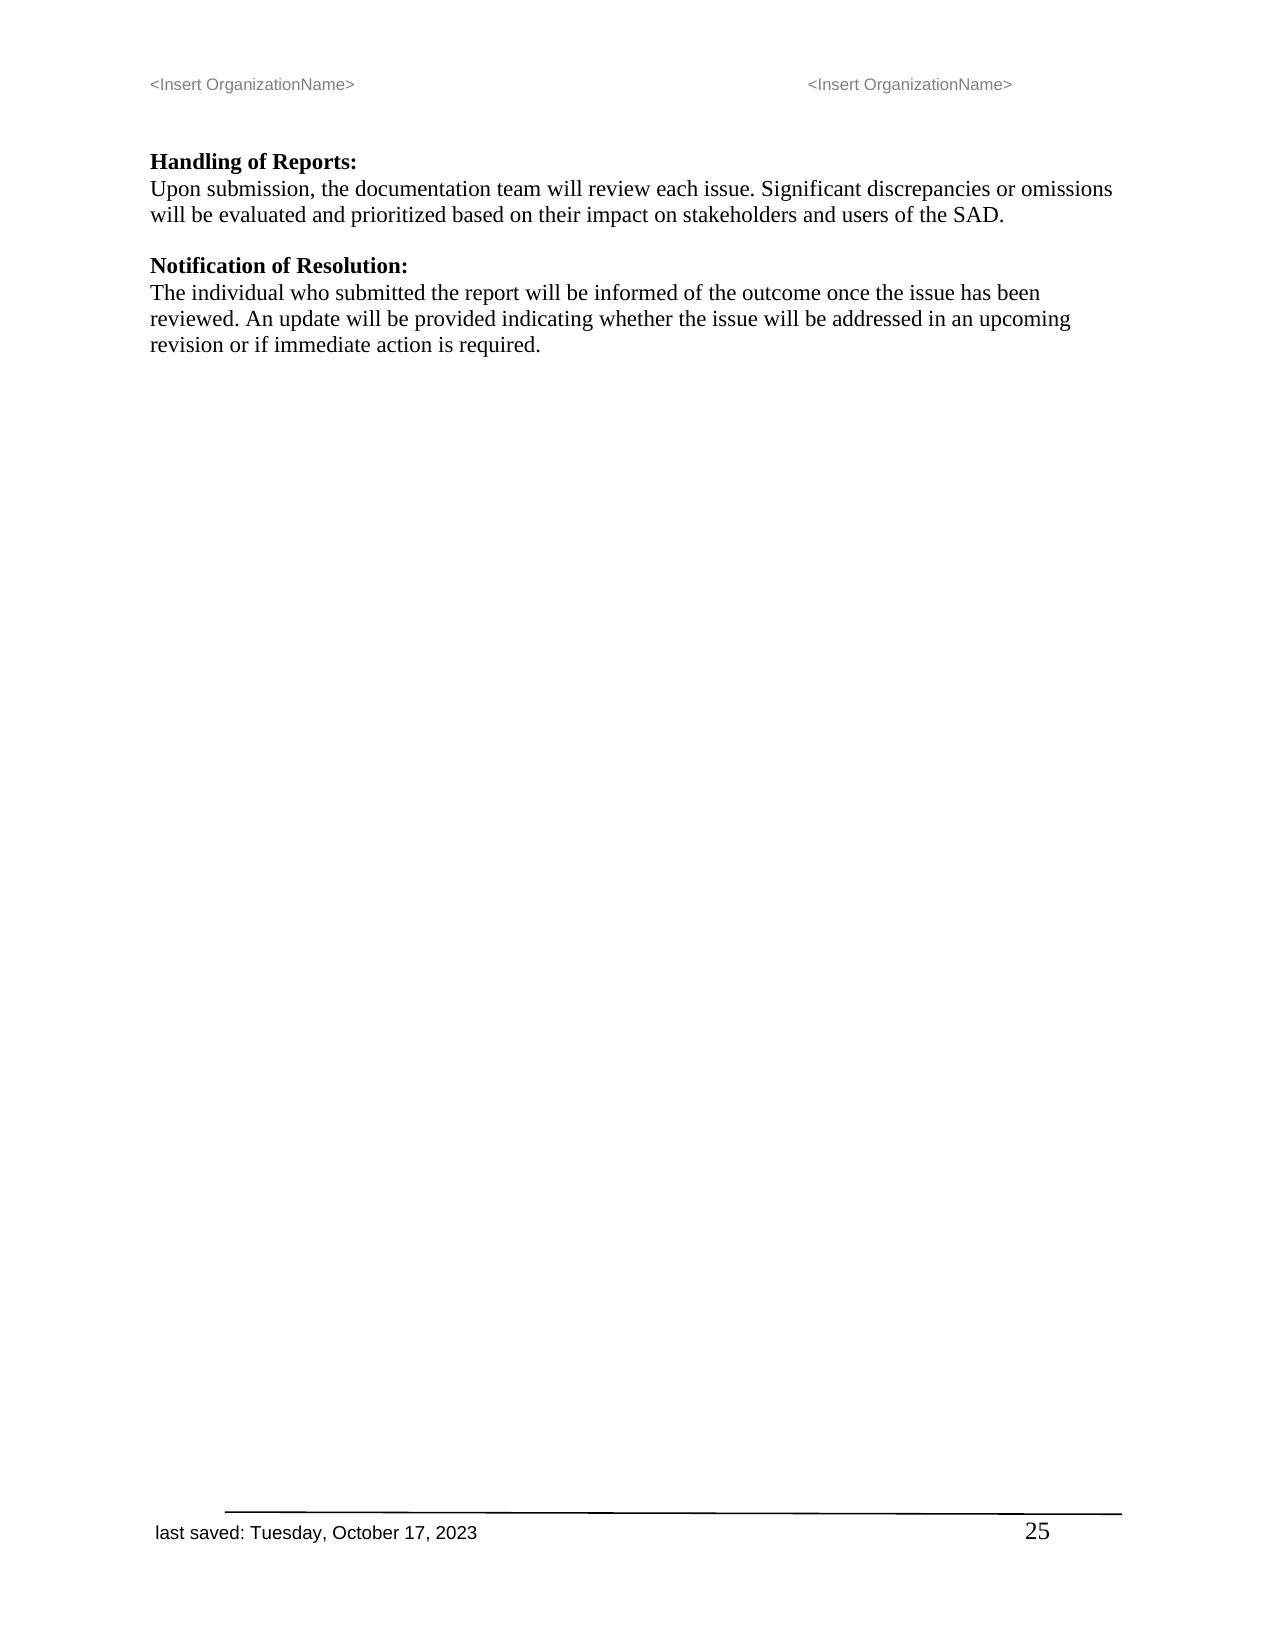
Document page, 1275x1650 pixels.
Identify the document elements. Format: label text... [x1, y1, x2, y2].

text Handling of Reports: Upon submission, the documentation team will review each issue. Significant discrepancies or omissions will be evaluated and prioritized based on their impact on stakeholders and users of the SAD. [150, 148, 1125, 227]
text Notification of Resolution: The individual who submitted the report will be informed of the outcome once the issue has been reviewed. An update will be provided indicating whether the issue will be addressed in an upcoming revision or if immediate action is required. [150, 252, 1125, 358]
